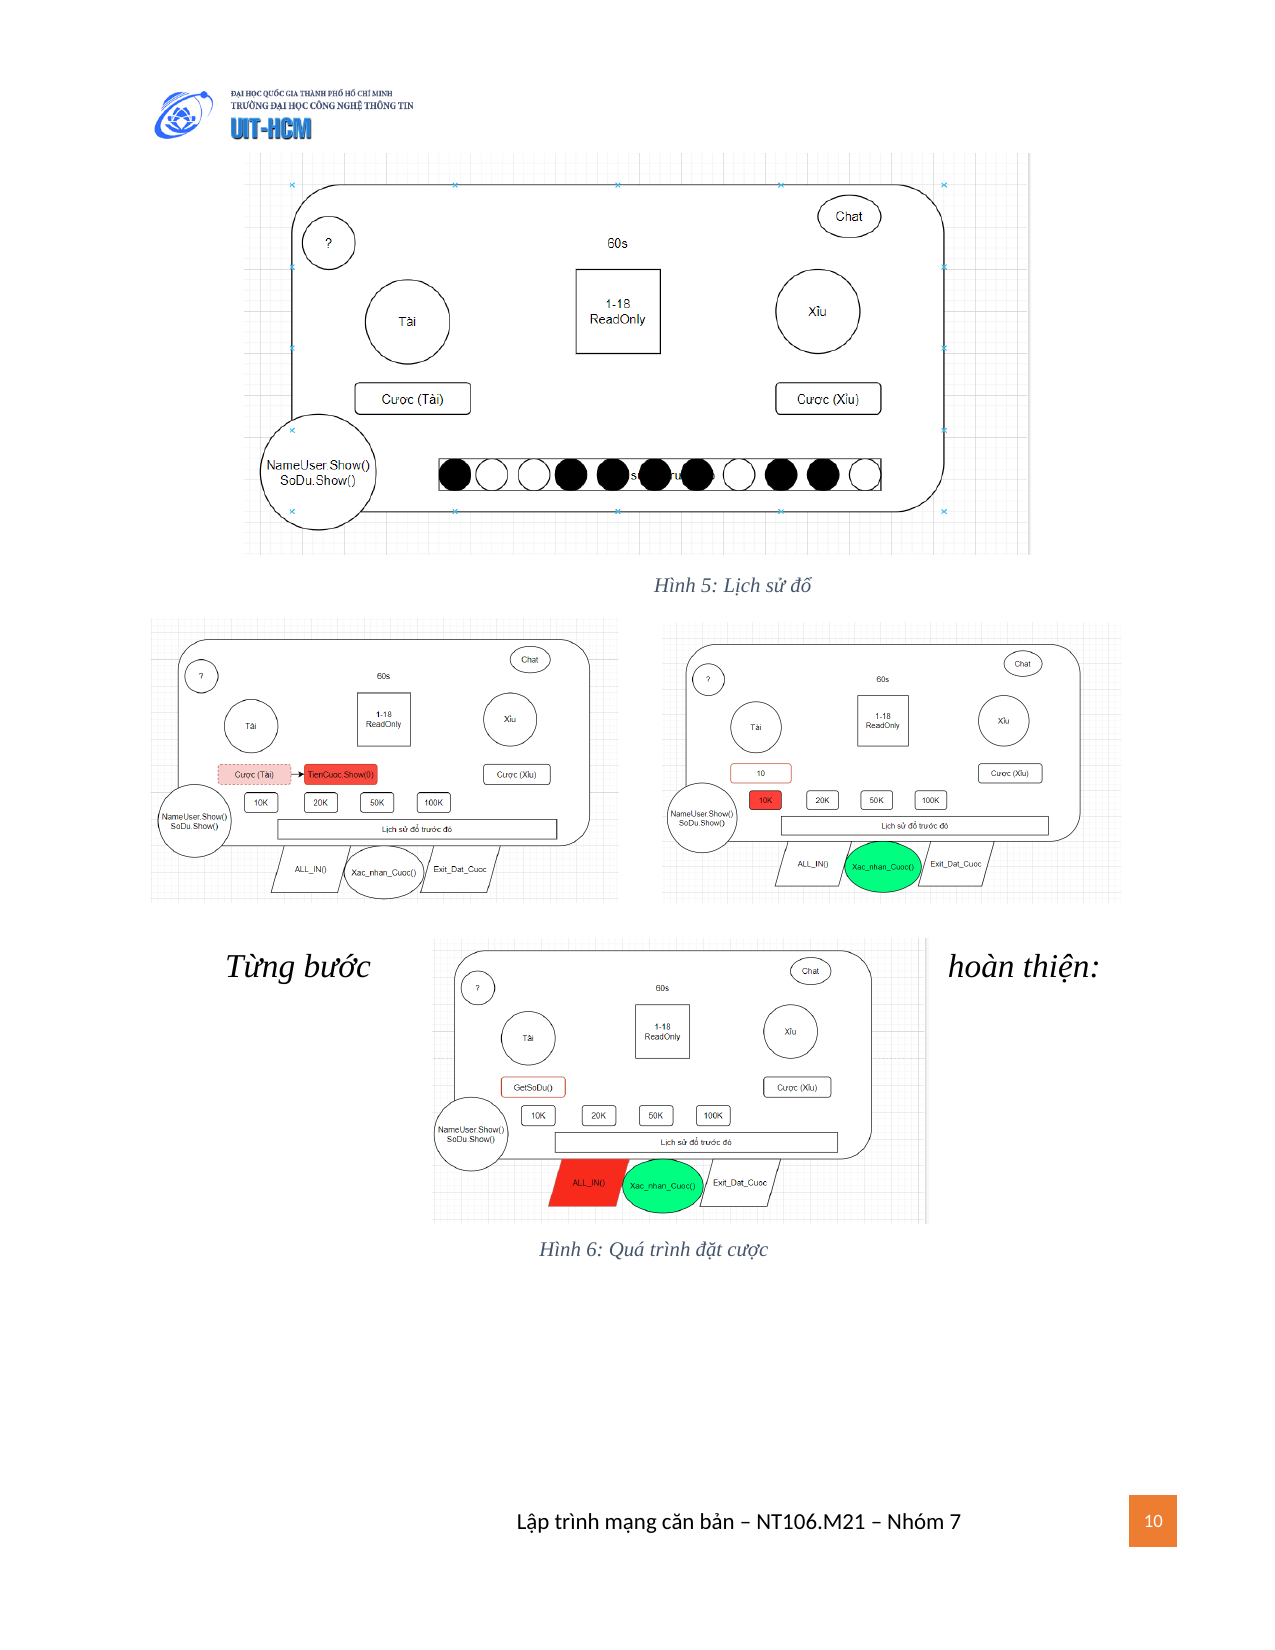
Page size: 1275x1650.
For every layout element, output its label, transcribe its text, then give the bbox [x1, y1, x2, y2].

picture [150, 75, 1032, 555]
picture [661, 622, 1121, 904]
text Từng bước hoàn thiện: [929, 946, 1125, 984]
picture [150, 618, 619, 903]
text Hình 5: Lịch sử đổ [342, 573, 1125, 597]
text Từng bước hoàn thiện: [225, 946, 432, 984]
picture [432, 938, 929, 1223]
